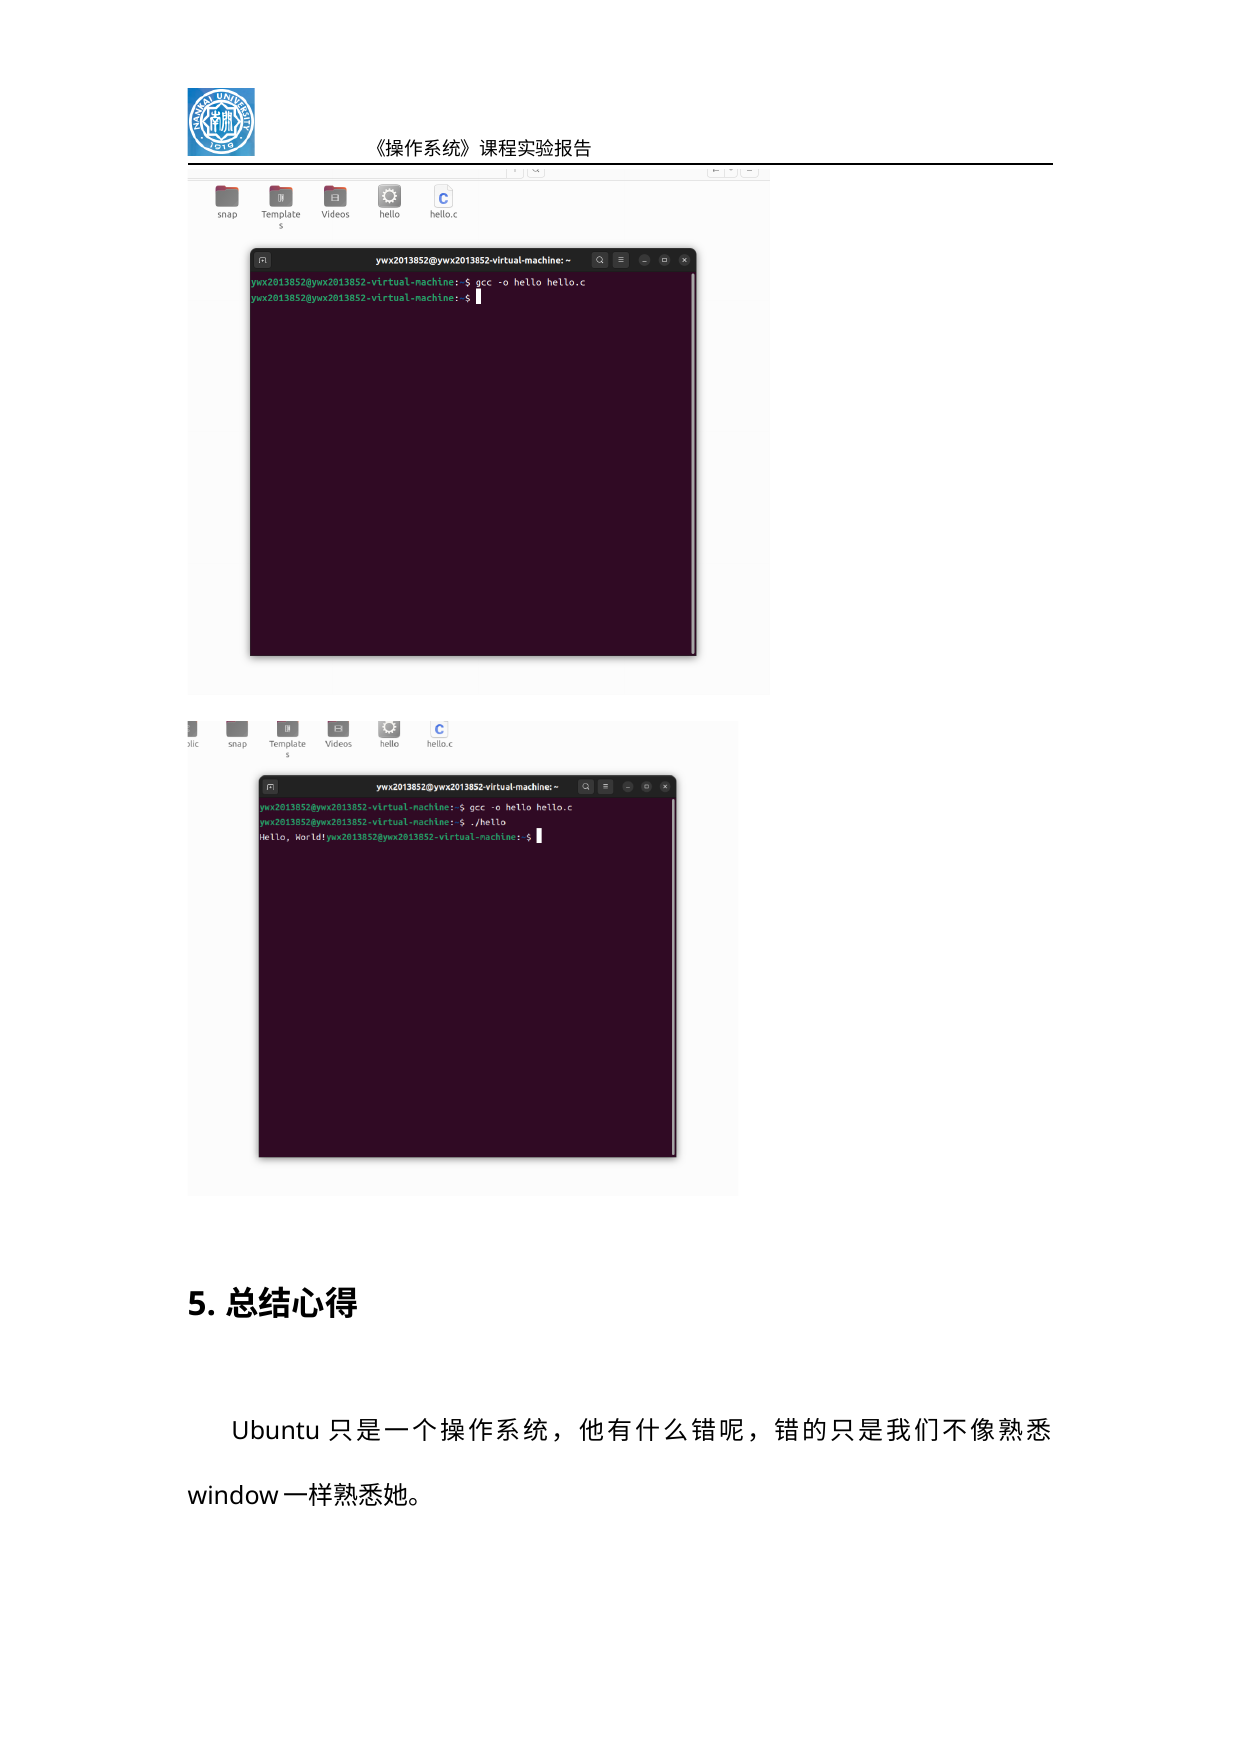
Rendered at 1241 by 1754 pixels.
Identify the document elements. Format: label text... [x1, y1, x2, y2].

picture [187, 721, 739, 1196]
picture [187, 169, 770, 695]
picture [187, 88, 255, 156]
subtitle 总结心得 [187, 1269, 1053, 1334]
text Ubuntu只是一个操作系统，他有什么错呢，错的只是我们不像熟悉window一样熟悉她。 [187, 1396, 1053, 1526]
